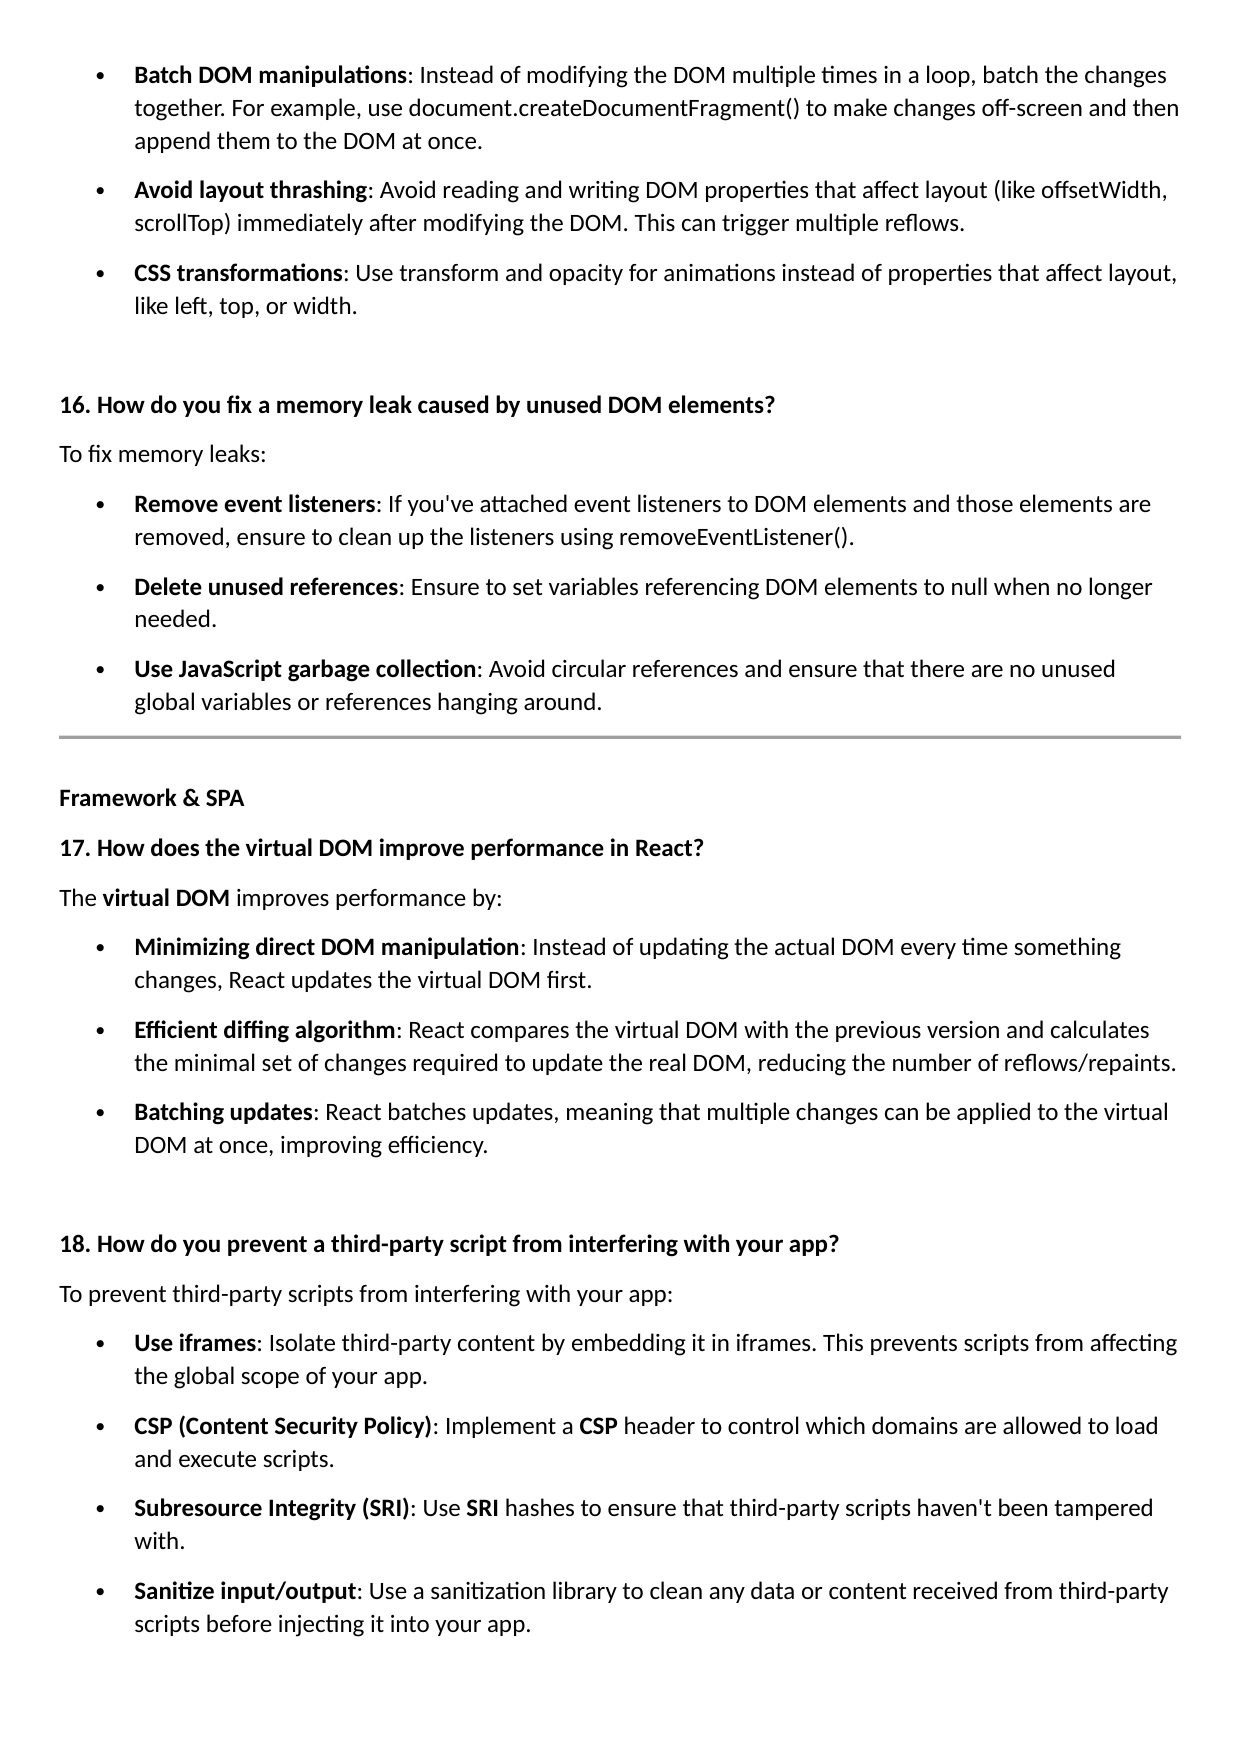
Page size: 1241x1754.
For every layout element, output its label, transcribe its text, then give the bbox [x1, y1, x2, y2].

list Delete unused references: Ensure to set variables referencing DOM elements to null when no longer needed. [97, 571, 1181, 634]
list Avoid layout thrashing: Avoid reading and writing DOM properties that affect layout (like offsetWidth, scrollTop) immediately after modifying the DOM. This can trigger multiple reflows. [97, 174, 1181, 238]
list Batch DOM manipulations: Instead of modifying the DOM multiple times in a loop, batch the changes together. For example, use document.createDocumentFragment() to make changes off-screen and then append them to the DOM at once. [97, 59, 1181, 155]
list Minimizing direct DOM manipulation: Instead of updating the actual DOM every time something changes, React updates the virtual DOM first. [97, 931, 1181, 995]
text 16. How do you fix a memory leak caused by unused DOM elements? [59, 389, 1181, 419]
list Use JavaScript garbage collection: Avoid circular references and ensure that there are no unused global variables or references hanging around. [97, 653, 1181, 717]
list CSP (Content Security Policy): Implement a CSP header to control which domains are allowed to load and execute scripts. [97, 1410, 1181, 1473]
list Sanitize input/output: Use a sanitization library to clean any data or content received from third-party scripts before injecting it into your app. [97, 1575, 1181, 1638]
list Batching updates: React batches updates, meaning that multiple changes can be applied to the virtual DOM at once, improving efficiency. [97, 1096, 1181, 1160]
text 18. How do you prevent a third-party script from interfering with your app? [59, 1228, 1181, 1259]
text To prevent third-party scripts from interfering with your app: [59, 1278, 1181, 1308]
list CSS transformations: Use transform and opacity for animations instead of properties that affect layout, like left, top, or width. [97, 257, 1181, 320]
text To fix memory leaks: [59, 439, 1181, 469]
text 17. How does the virtual DOM improve performance in React? [59, 832, 1181, 863]
list Remove event listeners: If you've attached event listeners to DOM elements and those elements are removed, ensure to clean up the listeners using removeEventListener(). [97, 488, 1181, 552]
list Use iframes: Isolate third-party content by embedding it in iframes. This prevents scripts from affecting the global scope of your app. [97, 1328, 1181, 1391]
text The virtual DOM improves performance by: [59, 882, 1181, 912]
list Subresource Integrity (SRI): Use SRI hashes to ensure that third-party scripts haven't been tampered with. [97, 1493, 1181, 1556]
text Framework & SPA [59, 783, 1181, 813]
list Efficient diffing algorithm: React compares the virtual DOM with the previous version and calculates the minimal set of changes required to update the real DOM, reducing the number of reflows/repaints. [97, 1014, 1181, 1077]
